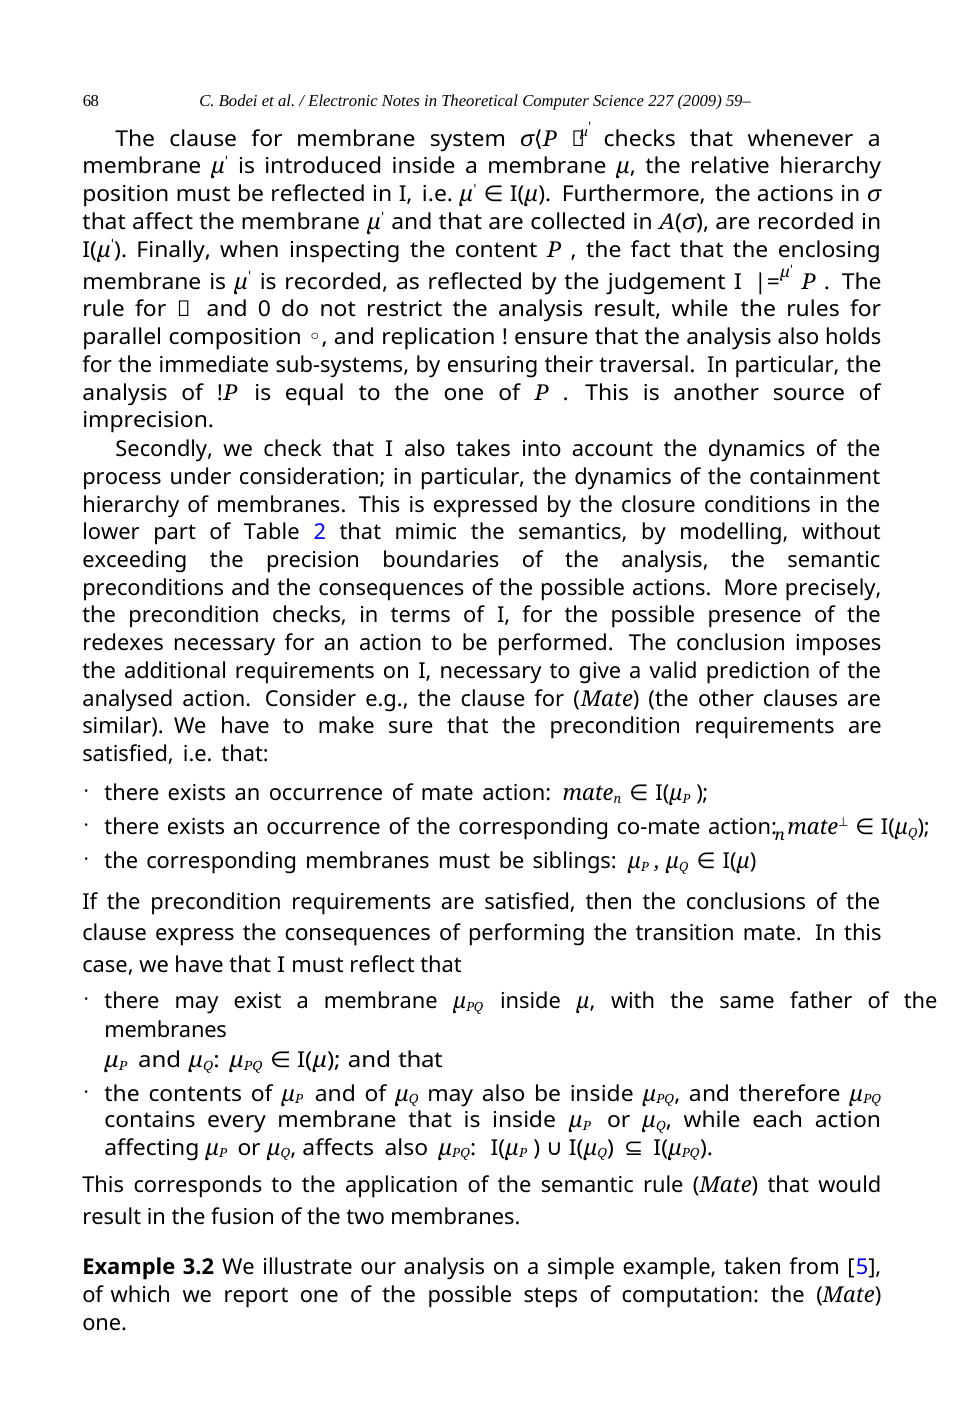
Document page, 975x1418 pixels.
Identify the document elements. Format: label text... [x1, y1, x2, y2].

text Example 3.2 We illustrate our analysis on a simple example, taken from [5], of which we report one of the possible steps of computation: the (Mate) one. [82, 1252, 881, 1337]
list the corresponding membranes must be siblings: μP , μQ ∈ I(μ) [83, 845, 937, 874]
text If the precondition requirements are satisfied, then the conclusions of the clause express the consequences of performing the transition mate. In this case, we have that I must reflect that [82, 886, 881, 978]
text This corresponds to the application of the semantic rule (Mate) that would result in the fusion of the two membranes. [82, 1169, 881, 1231]
list the contents of μP and of μQ may also be inside μPQ, and therefore μPQ contains every membrane that is inside μP or μQ, while each action affecting μP or μQ, affects also μPQ: I(μP ) ∪ I(μQ) ⊆ I(μPQ). [83, 1079, 881, 1161]
text The clause for membrane system σ⟨P ⟩μ' checks that whenever a membrane μ' is introduced inside a membrane μ, the relative hierarchy position must be reflected in I, i.e. μ' ∈ I(μ). Furthermore, the actions in σ that affect the membrane μ' and that are collected in A(σ), are recorded in I(μ'). Finally, when inspecting the content P , the fact that the enclosing membrane is μ' is recorded, as reflected by the judgement I |=μ' P . The rule for ⬦ and 0 do not restrict the analysis result, while the rules for parallel composition ◦, and replication ! ensure that the analysis also holds for the immediate sub-systems, by ensuring their traversal. In particular, the analysis of !P is equal to the one of P . This is another source of imprecision. [82, 122, 881, 434]
list there exists an occurrence of mate action: maten ∈ I(μP ); [83, 777, 937, 807]
text μP and μQ: μPQ ∈ I(μ); and that [104, 1043, 937, 1073]
text Secondly, we check that I also takes into account the dynamics of the process under consideration; in particular, the dynamics of the containment hierarchy of membranes. This is expressed by the closure conditions in the lower part of Table 2 that mimic the semantics, by modelling, without exceeding the precision boundaries of the analysis, the semantic preconditions and the consequences of the possible actions. More precisely, the precondition checks, in terms of I, for the possible presence of the redexes necessary for an action to be performed. The conclusion imposes the additional requirements on I, necessary to give a valid prediction of the analysed action. Consider e.g., the clause for (Mate) (the other clauses are similar). We have to make sure that the precondition requirements are satisfied, i.e. that: [82, 434, 881, 767]
list there may exist a membrane μPQ inside μ, with the same father of the membranes [83, 986, 937, 1043]
list there exists an occurrence of the corresponding co-mate action: mate⊥ ∈ I(μQ); [83, 811, 937, 841]
